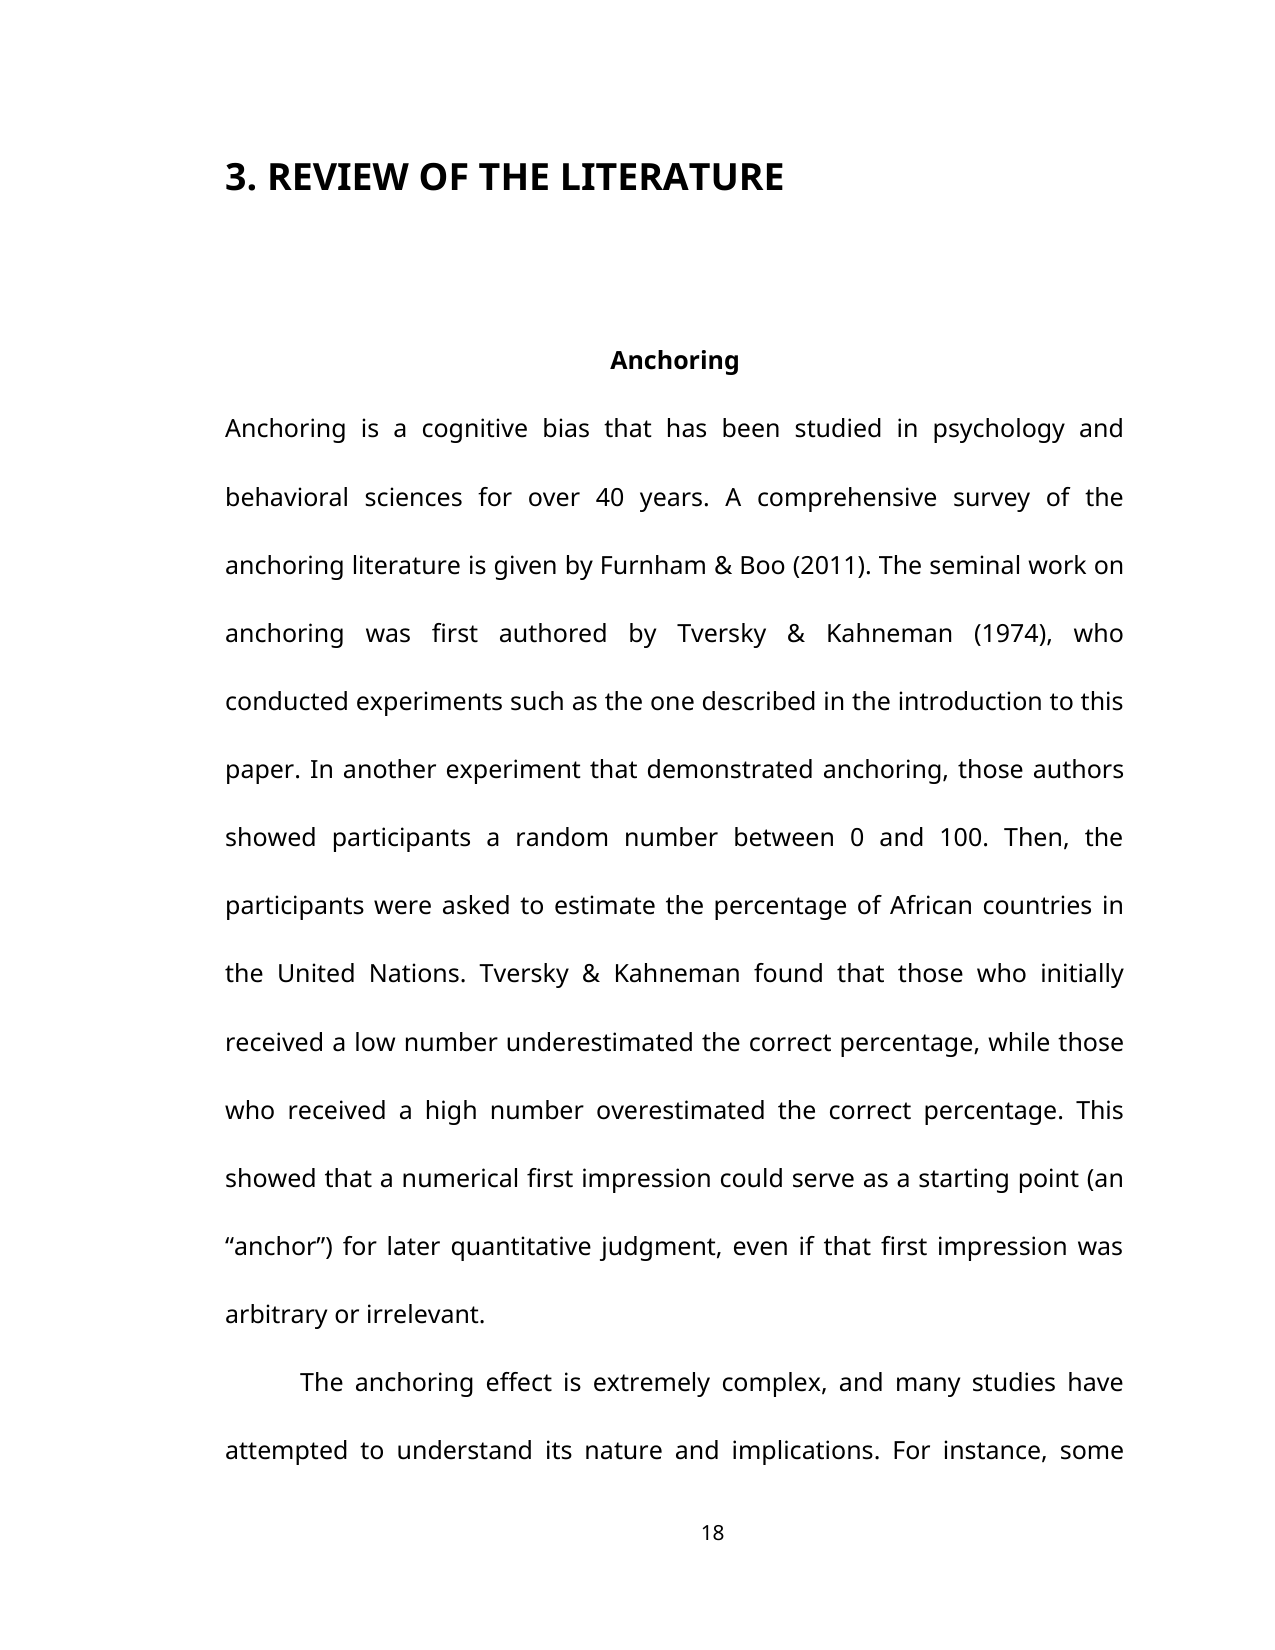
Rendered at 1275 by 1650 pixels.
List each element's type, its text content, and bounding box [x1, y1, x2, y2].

text Anchoring [225, 343, 1125, 377]
text Anchoring is a cognitive bias that has been studied in psychology and behavioral sciences for over 40 years. A comprehensive survey of the anchoring literature is given by Furnham & Boo (2011). The seminal work on anchoring was first authored by Tversky & Kahneman (1974), who conducted experiments such as the one described in the introduction to this paper. In another experiment that demonstrated anchoring, those authors showed participants a random number between 0 and 100. Then, the participants were asked to estimate the percentage of African countries in the United Nations. Tversky & Kahneman found that those who initially received a low number underestimated the correct percentage, while those who received a high number overestimated the correct percentage. This showed that a numerical first impression could serve as a starting point (an “anchor”) for later quantitative judgment, even if that first impression was arbitrary or irrelevant. [225, 411, 1125, 1331]
text 3. REVIEW OF THE LITERATURE [225, 150, 1125, 201]
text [225, 1365, 1125, 1467]
